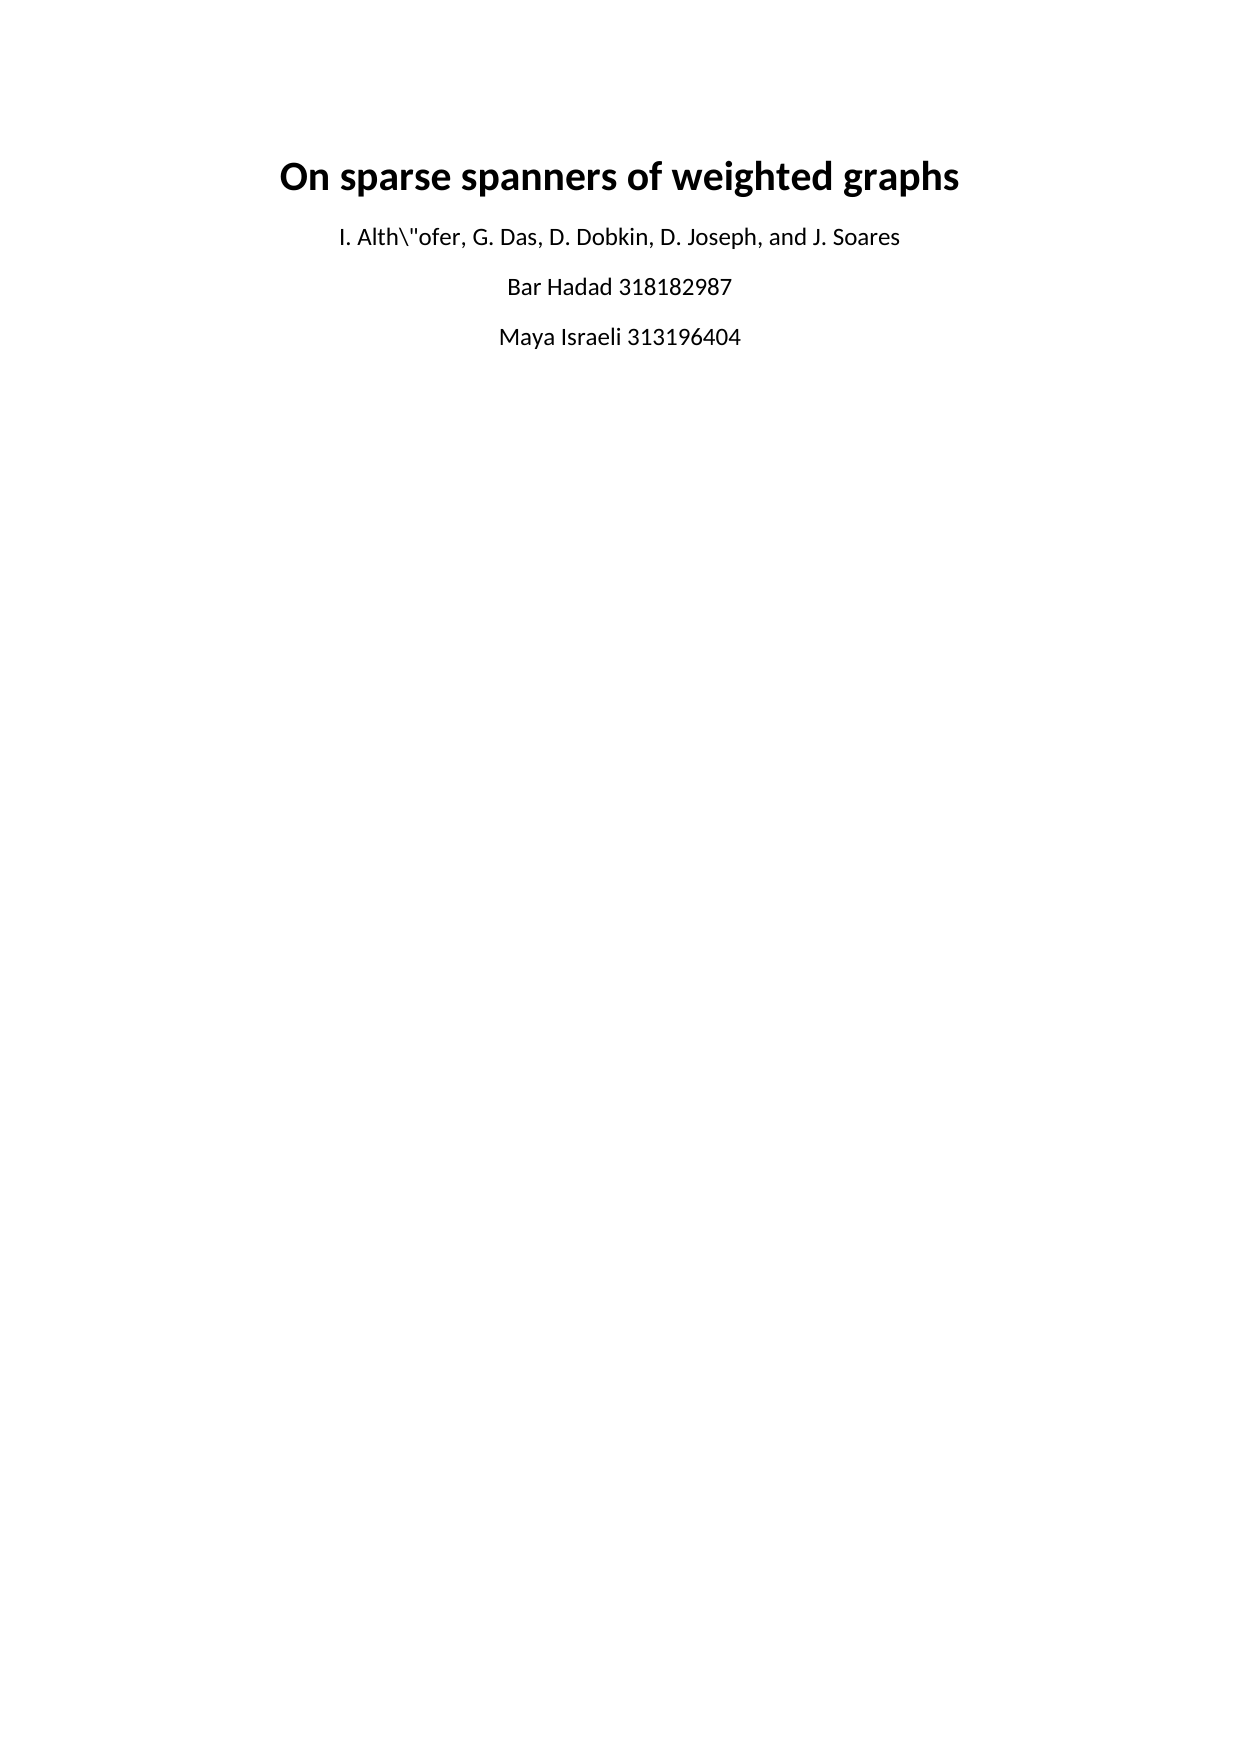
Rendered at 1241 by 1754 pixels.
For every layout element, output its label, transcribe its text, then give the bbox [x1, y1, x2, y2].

text Bar Hadad 318182987 [187, 271, 1053, 302]
text I. Alth\"ofer, G. Das, D. Dobkin, D. Joseph, and J. Soares [187, 222, 1053, 252]
text On sparse spanners of weighted graphs [187, 150, 1053, 201]
text Maya Israeli 313196404 [187, 321, 1053, 351]
